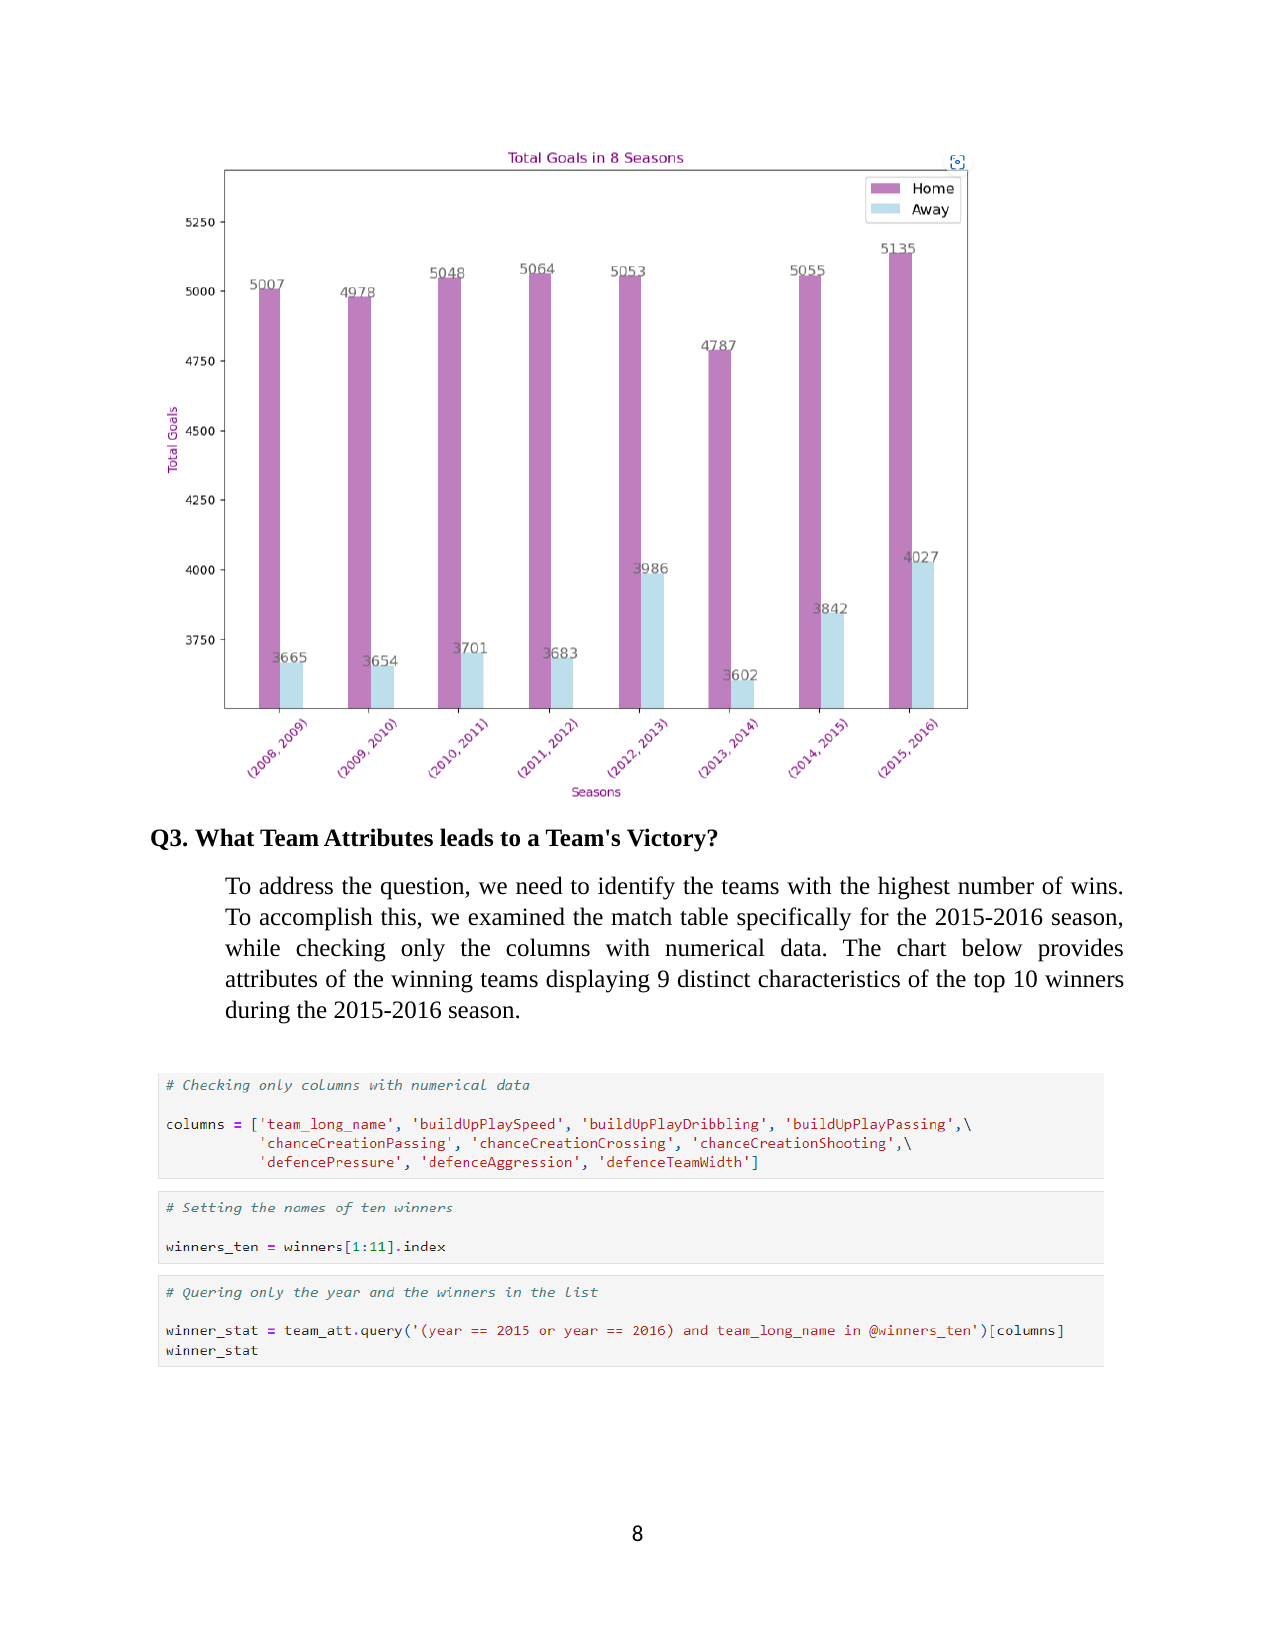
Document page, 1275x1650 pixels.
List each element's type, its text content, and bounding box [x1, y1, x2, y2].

list To address the question, we need to identify the teams with the highest number of wins. To accomplish this, we examined the match table specifically for the 2015-2016 season, while checking only the columns with numerical data. The chart below provides attributes of the winning teams displaying 9 distinct characteristics of the top 10 winners during the 2015-2016 season. [225, 871, 1125, 1024]
picture [150, 150, 988, 805]
text Q3. What Team Attributes leads to a Team's Victory? [150, 823, 1125, 852]
picture [150, 1073, 1104, 1368]
